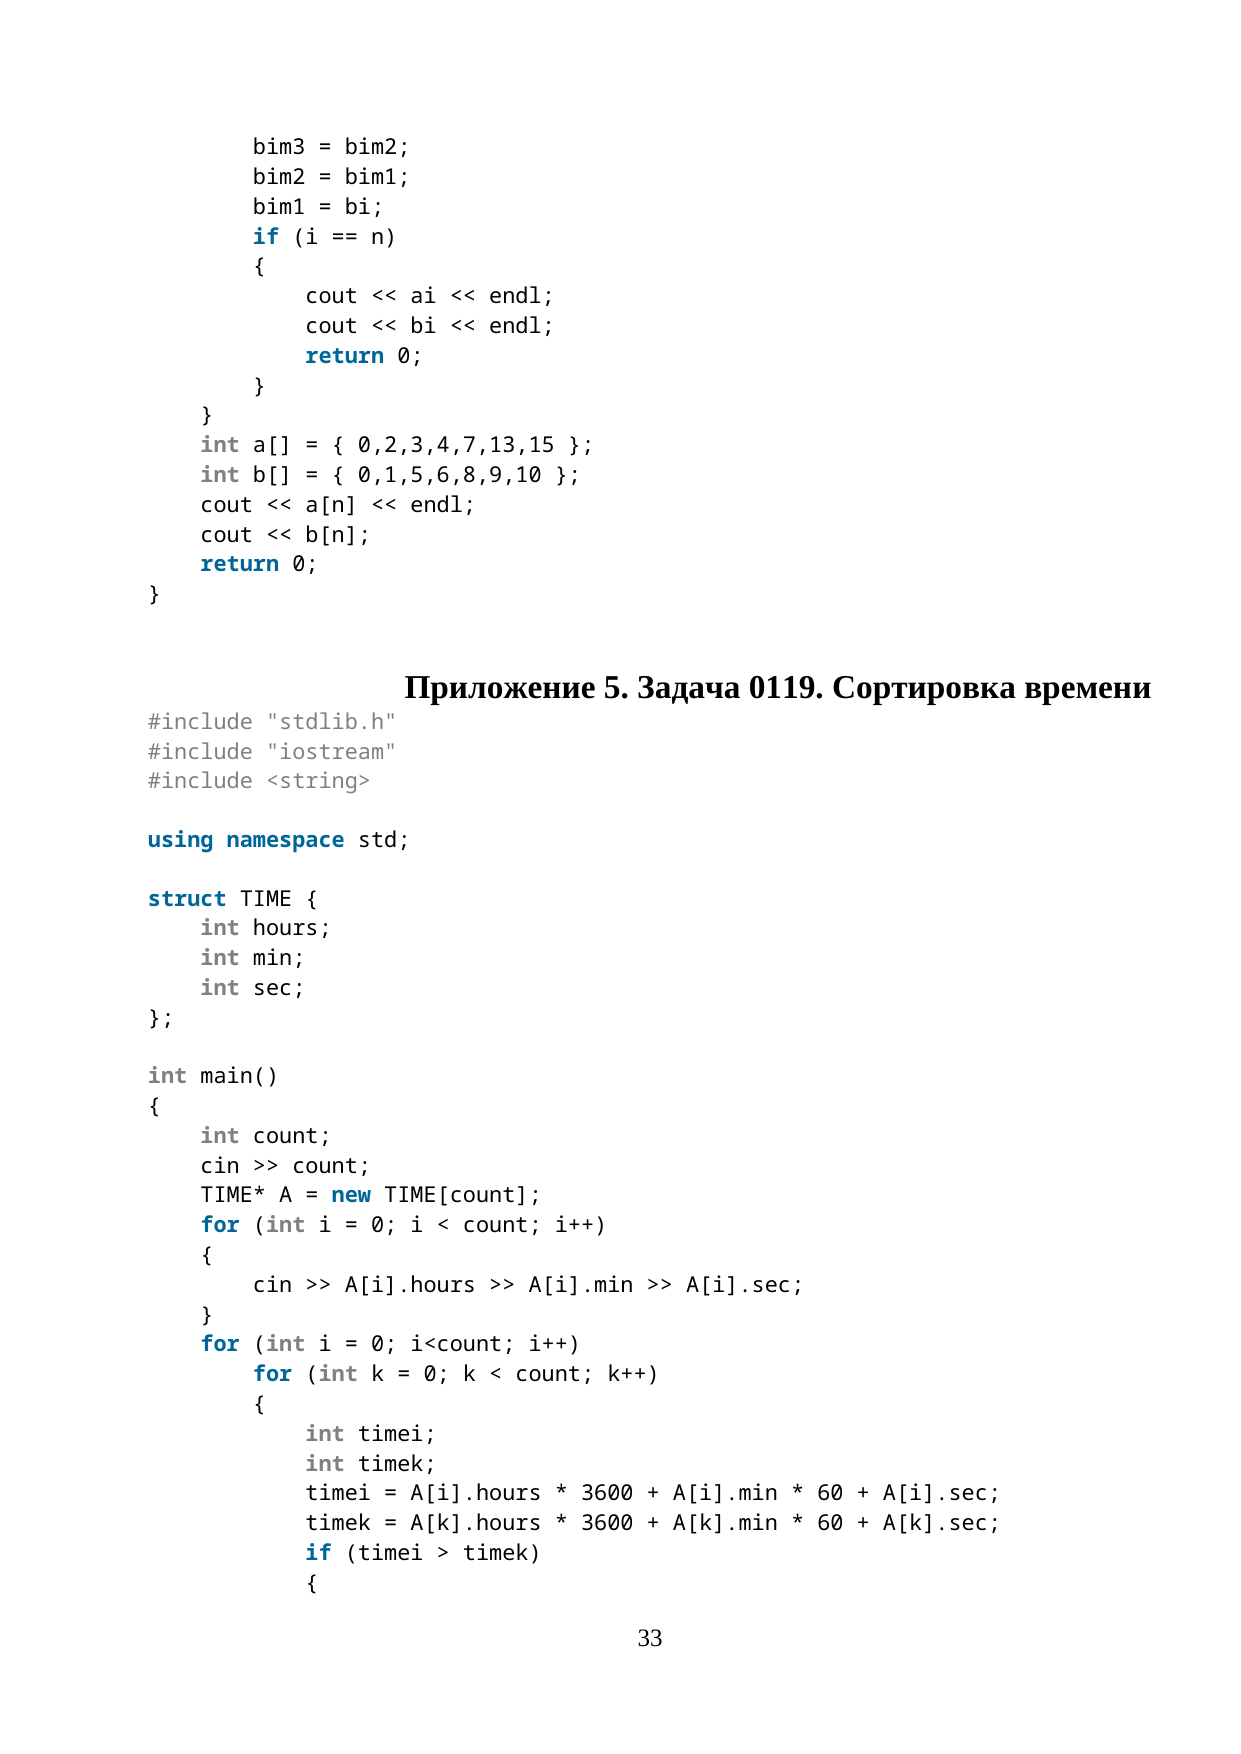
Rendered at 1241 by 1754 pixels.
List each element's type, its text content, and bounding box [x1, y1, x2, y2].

text bim2 = bim1; [148, 161, 1152, 191]
text if (i == n) [148, 221, 1152, 251]
text } [148, 578, 1152, 608]
text } [148, 1299, 1152, 1328]
text int sec; [148, 972, 1152, 1002]
text #include "iostream" [148, 736, 1152, 766]
text } [148, 399, 1152, 429]
text if (timei > timek) [148, 1537, 1152, 1567]
text Приложение 5. Задача 0119. Сортировка времени [148, 668, 1152, 706]
text for (int k = 0; k < count; k++) [148, 1358, 1152, 1388]
text for (int i = 0; i<count; i++) [148, 1328, 1152, 1358]
text return 0; [148, 340, 1152, 370]
text #include "stdlib.h" [148, 706, 1152, 736]
text int b[] = { 0,1,5,6,8,9,10 }; [148, 459, 1152, 489]
text { [148, 1388, 1152, 1418]
text int min; [148, 942, 1152, 972]
text cin >> A[i].hours >> A[i].min >> A[i].sec; [148, 1269, 1152, 1299]
text int hours; [148, 912, 1152, 942]
text cout << a[n] << endl; [148, 489, 1152, 519]
text }; [148, 1002, 1152, 1032]
text timei = A[i].hours * 3600 + A[i].min * 60 + A[i].sec; [148, 1477, 1152, 1507]
text using namespace std; [148, 824, 1152, 854]
text int a[] = { 0,2,3,4,7,13,15 }; [148, 429, 1152, 459]
text int timei; [148, 1418, 1152, 1448]
text return 0; [148, 548, 1152, 578]
text int timek; [148, 1448, 1152, 1477]
text bim3 = bim2; [148, 131, 1152, 161]
text int main() [148, 1060, 1152, 1090]
text { [148, 1567, 1152, 1597]
text int count; [148, 1120, 1152, 1150]
text struct TIME { [148, 883, 1152, 912]
text timek = A[k].hours * 3600 + A[k].min * 60 + A[k].sec; [148, 1507, 1152, 1537]
text { [148, 1239, 1152, 1269]
text { [148, 251, 1152, 280]
text cout << b[n]; [148, 519, 1152, 548]
text { [148, 1090, 1152, 1120]
text cout << bi << endl; [148, 310, 1152, 340]
text } [148, 370, 1152, 399]
text TIME* A = new TIME[count]; [148, 1179, 1152, 1209]
text for (int i = 0; i < count; i++) [148, 1209, 1152, 1239]
text #include <string> [148, 766, 1152, 795]
text cout << ai << endl; [148, 280, 1152, 310]
text bim1 = bi; [148, 191, 1152, 221]
text cin >> count; [148, 1150, 1152, 1179]
